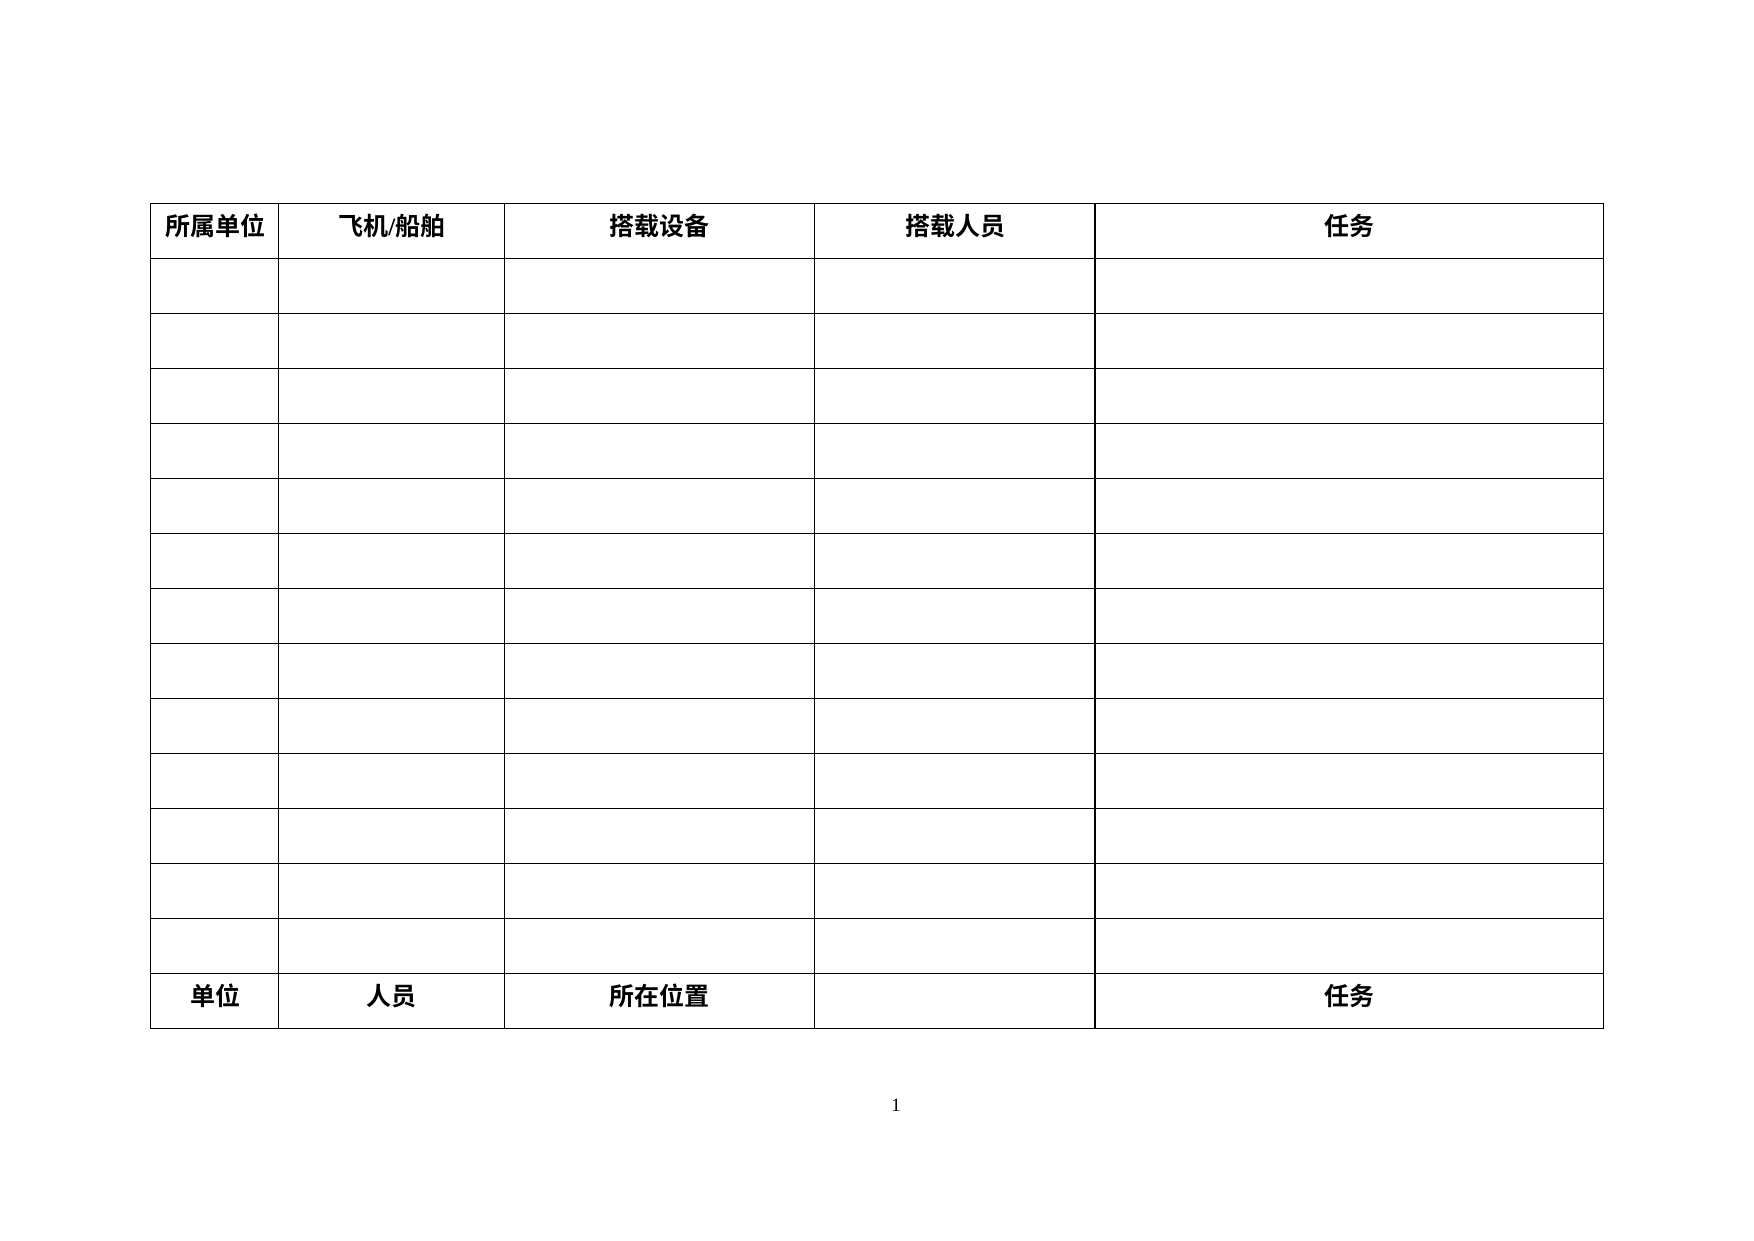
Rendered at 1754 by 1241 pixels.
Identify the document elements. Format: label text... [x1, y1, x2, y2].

table_cell [279, 644, 504, 698]
table_cell [815, 644, 1094, 698]
table_cell [505, 259, 814, 313]
table_cell 人员 [279, 974, 504, 1028]
table_cell [505, 699, 814, 753]
table_cell [279, 424, 504, 478]
table_cell [505, 369, 814, 423]
table_cell [815, 589, 1094, 643]
table_cell [505, 864, 814, 918]
table_cell [279, 699, 504, 753]
table_cell [151, 424, 278, 478]
table_cell [151, 809, 278, 863]
table_cell [815, 259, 1094, 313]
table_cell [815, 974, 1094, 1028]
table_cell [1096, 259, 1603, 313]
table_cell 所在位置 [505, 974, 814, 1028]
table_cell [815, 479, 1094, 533]
table_cell [279, 864, 504, 918]
table_cell [815, 809, 1094, 863]
table_cell 任务 [1096, 974, 1603, 1028]
table_cell [151, 754, 278, 808]
table_cell [151, 314, 278, 368]
table_header 搭载设备 [505, 204, 814, 258]
table_cell [505, 424, 814, 478]
table_cell [151, 864, 278, 918]
table_cell [815, 919, 1094, 973]
table_cell [1096, 919, 1603, 973]
table_cell [279, 589, 504, 643]
table_cell [505, 314, 814, 368]
table_cell [279, 754, 504, 808]
table_header 搭载人员 [815, 204, 1094, 258]
table_cell [505, 919, 814, 973]
table_cell [279, 479, 504, 533]
table_cell [151, 479, 278, 533]
table_cell [279, 919, 504, 973]
table_cell [1096, 864, 1603, 918]
table_cell [815, 314, 1094, 368]
table_cell [151, 369, 278, 423]
table_cell [1096, 644, 1603, 698]
table_cell [505, 809, 814, 863]
table_cell [505, 644, 814, 698]
table_cell [1096, 809, 1603, 863]
table_cell [1096, 589, 1603, 643]
table_cell [1096, 754, 1603, 808]
table_header 飞机/船舶 [279, 204, 504, 258]
table_cell [279, 369, 504, 423]
table_cell [1096, 369, 1603, 423]
table_cell [279, 809, 504, 863]
table_cell [279, 534, 504, 588]
table_cell [505, 589, 814, 643]
table_cell [279, 259, 504, 313]
table_cell [815, 699, 1094, 753]
table_cell [151, 644, 278, 698]
table_cell [151, 919, 278, 973]
table_cell [815, 369, 1094, 423]
table_cell [151, 259, 278, 313]
table_cell [505, 479, 814, 533]
table_cell [279, 314, 504, 368]
table_cell [1096, 424, 1603, 478]
table_cell [505, 534, 814, 588]
table_cell [1096, 534, 1603, 588]
table_cell 单位 [151, 974, 278, 1028]
table_cell [1096, 479, 1603, 533]
table_cell [151, 699, 278, 753]
table_cell [151, 534, 278, 588]
table_cell [815, 534, 1094, 588]
table_header 所属单位 [151, 204, 278, 258]
table_cell [1096, 699, 1603, 753]
table_cell [815, 754, 1094, 808]
table_cell [1096, 314, 1603, 368]
table_header 任务 [1096, 204, 1603, 258]
table_cell [151, 589, 278, 643]
table_cell [505, 754, 814, 808]
table_cell [815, 424, 1094, 478]
table_cell [815, 864, 1094, 918]
